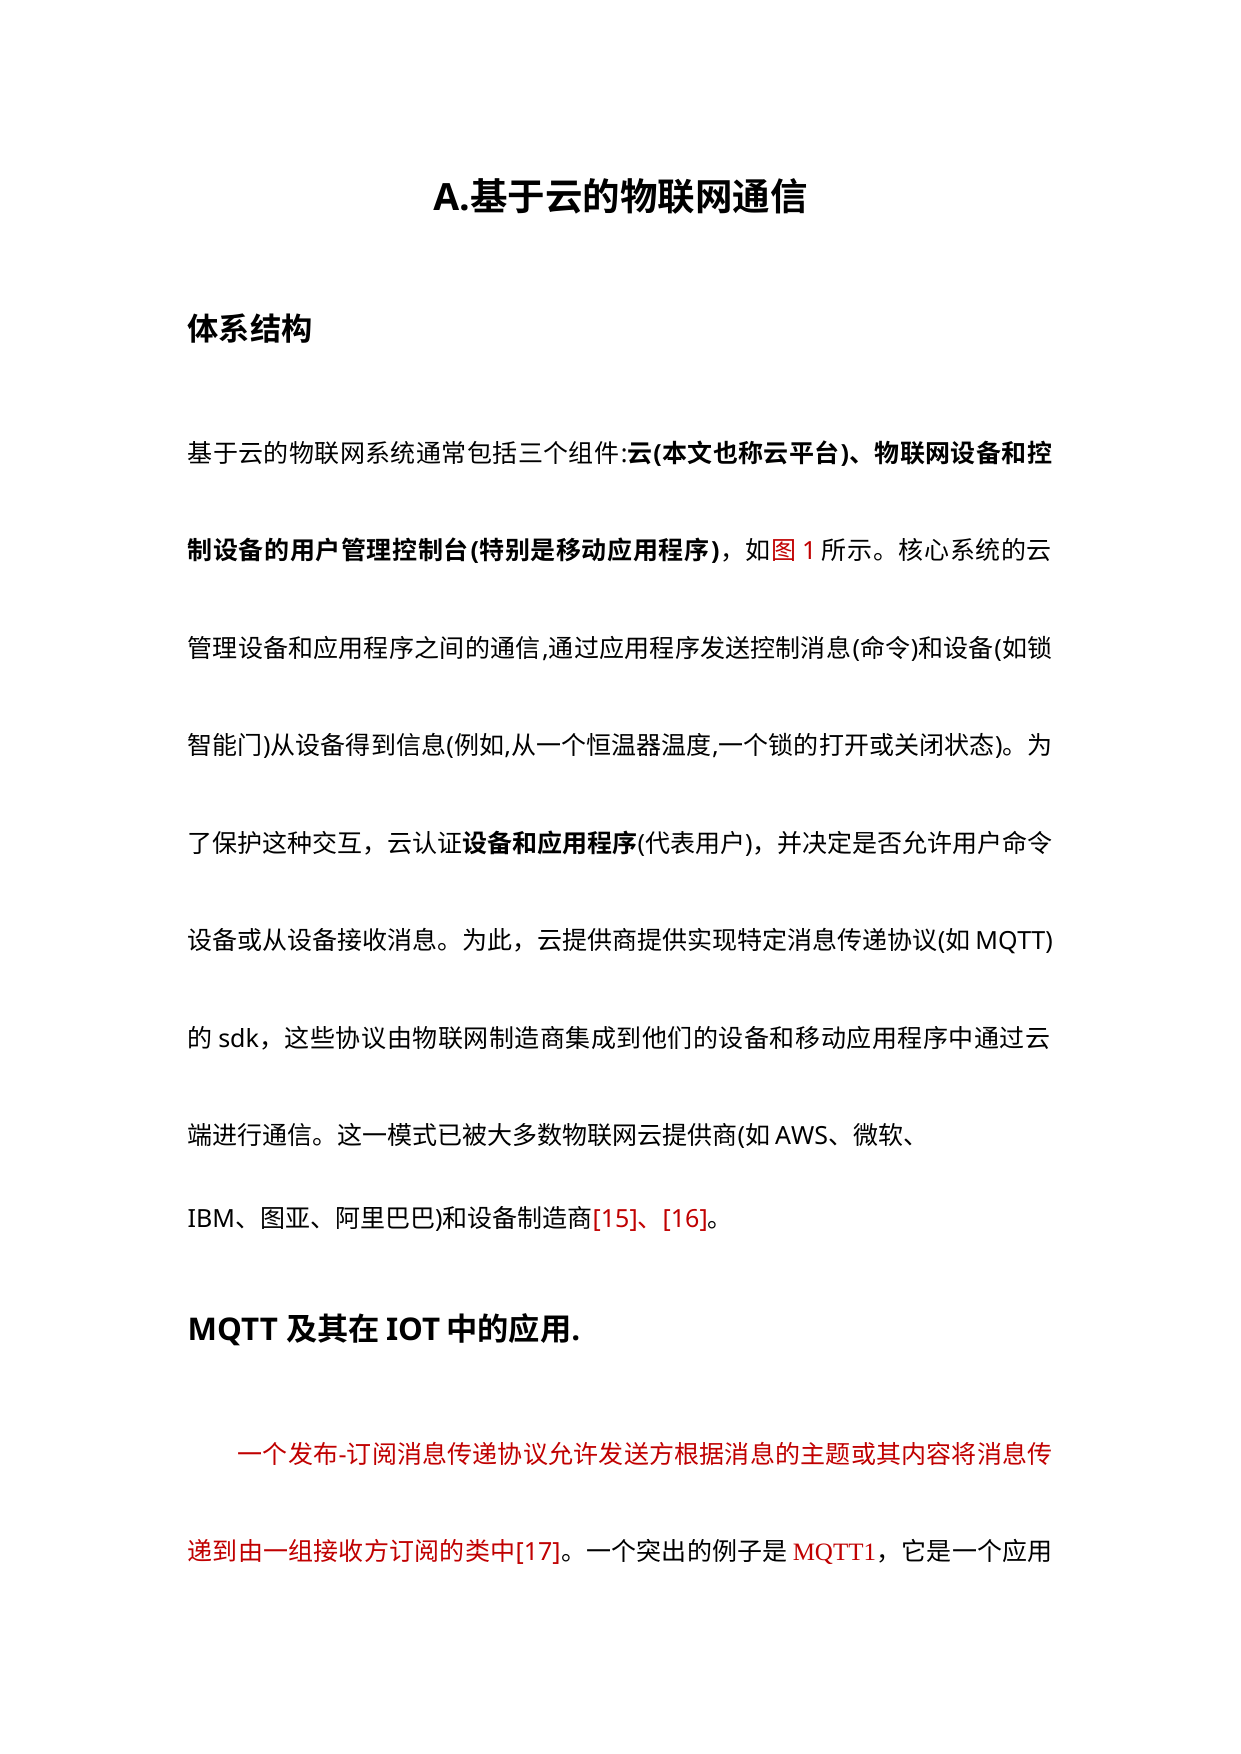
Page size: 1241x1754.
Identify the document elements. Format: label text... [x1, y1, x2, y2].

text IBM、图亚、阿里巴巴)和设备制造商[15]、[16]。 [187, 1184, 1053, 1249]
subtitle A.基于云的物联网通信 [187, 162, 1053, 227]
subtitle MQTT 及其在IOT中的应用. [187, 1294, 1053, 1359]
subtitle 体系结构 [187, 294, 1053, 359]
text 基于云的物联网系统通常包括三个组件:云(本文也称云平台)、物联网设备和控制设备的用户管理控制台(特别是移动应用程序)，如图1所示。核心系统的云管理设备和应用程序之间的通信,通过应用程序发送控制消息(命令)和设备(如锁智能门)从设备得到信息(例如,从一个恒温器温度,一个锁的打开或关闭状态)。为了保护这种交互，云认证设备和应用程序(代表用户)，并决定是否允许用户命令设备或从设备接收消息。为此，云提供商提供实现特定消息传递协议(如MQTT)的sdk，这些协议由物联网制造商集成到他们的设备和移动应用程序中通过云端进行通信。这一模式已被大多数物联网云提供商(如AWS、微软、 [187, 419, 1053, 1166]
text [187, 1420, 1053, 1582]
